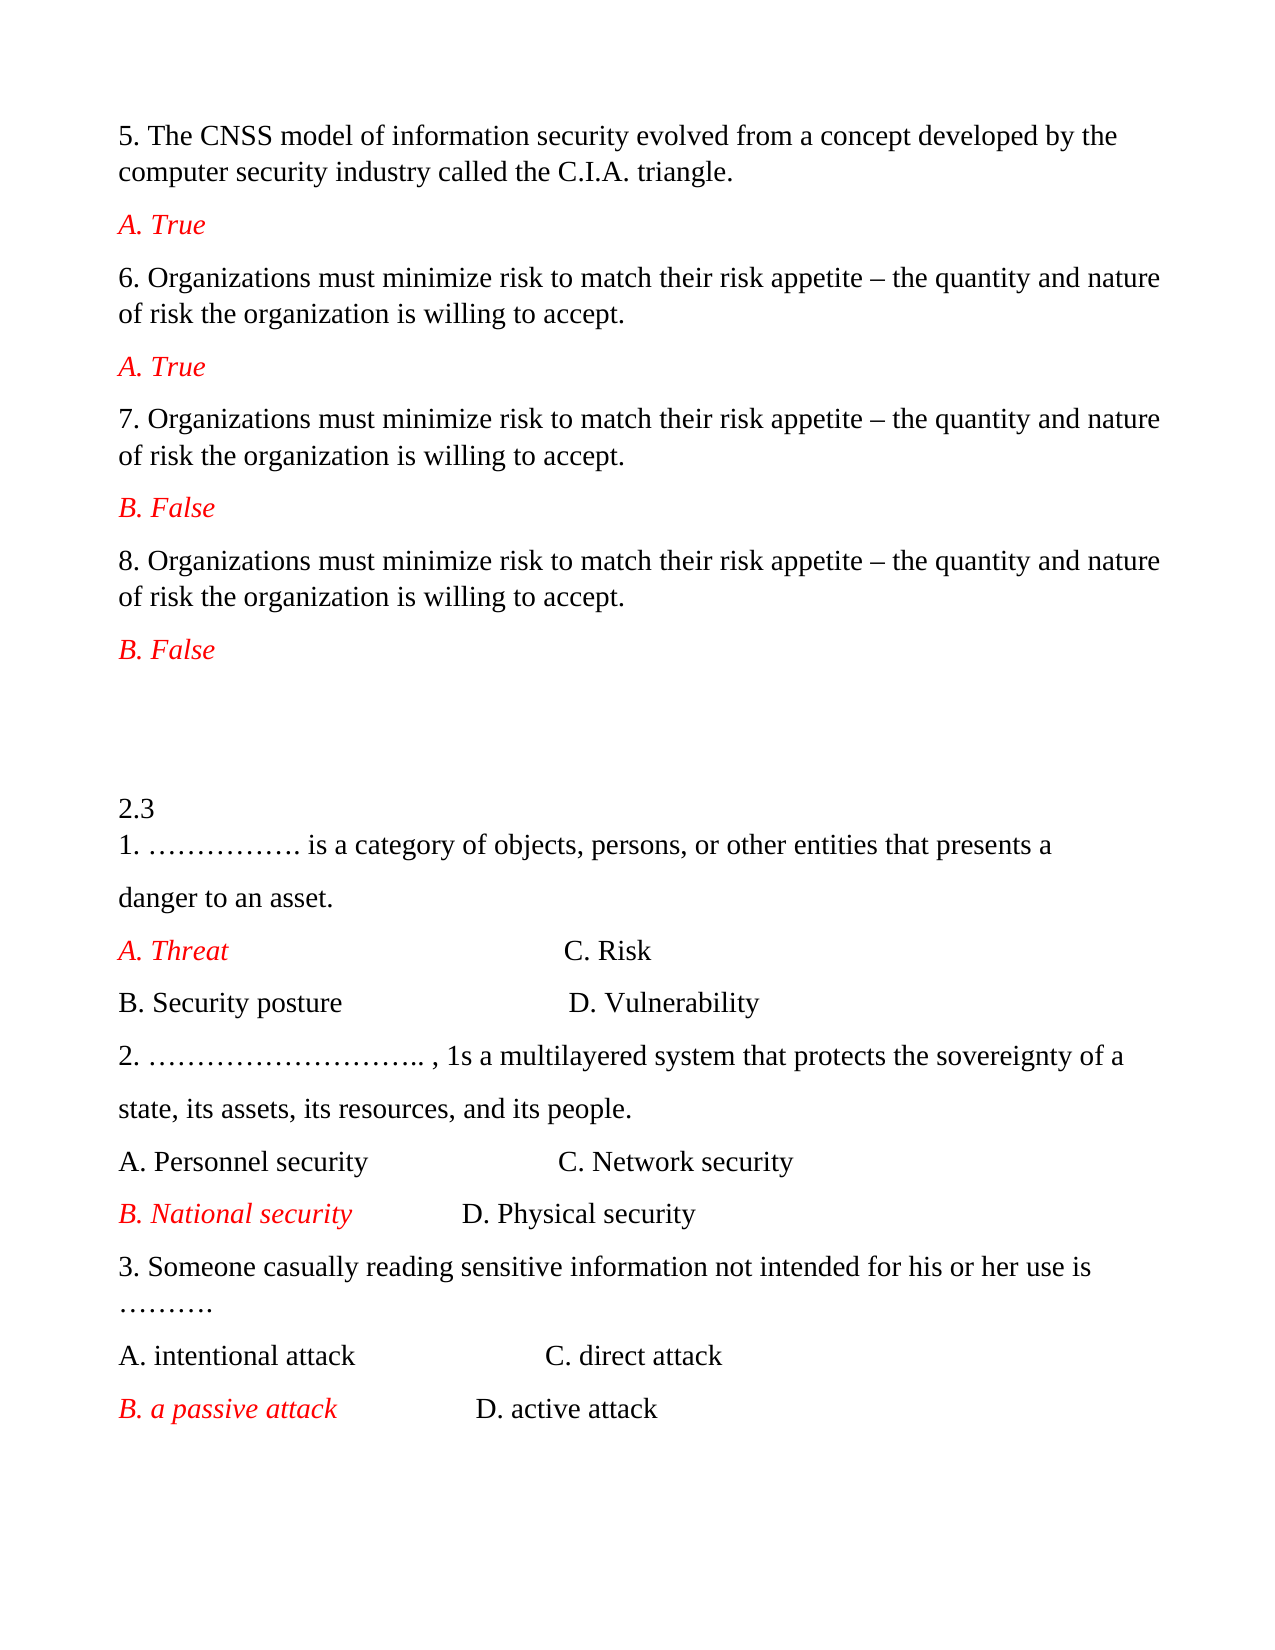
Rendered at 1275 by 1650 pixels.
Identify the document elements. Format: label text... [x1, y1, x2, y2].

text danger to an asset. [118, 880, 1186, 913]
text A. Personnel security C. Network security [118, 1144, 1186, 1177]
text B. Security posture D. Vulnerability [118, 985, 1186, 1019]
text 6. Organizations must minimize risk to match their risk appetite – the quantity and nature of risk the organization is willing to accept. [118, 260, 1186, 329]
text B. National security D. Physical security [118, 1197, 1186, 1230]
text A. True [118, 207, 1186, 241]
text A. True [118, 349, 1186, 382]
text 1. ……………. is a category of objects, persons, or other entities that presents a [118, 827, 1186, 861]
text 8. Organizations must minimize risk to match their risk appetite – the quantity and nature of risk the organization is willing to accept. [118, 543, 1186, 613]
text 7. Organizations must minimize risk to match their risk appetite – the quantity and nature of risk the organization is willing to accept. [118, 402, 1186, 471]
text 3. Someone casually reading sensitive information not intended for his or her use is ………. [118, 1249, 1186, 1319]
text B. a passive attack D. active attack [118, 1391, 1186, 1425]
text 5. The CNSS model of information security evolved from a concept developed by the computer security industry called the C.I.A. triangle. [118, 118, 1186, 188]
subtitle 2.3 [118, 791, 1186, 824]
text A. intentional attack C. direct attack [118, 1338, 1186, 1372]
text 2. ……………………….. , 1s a multilayered system that protects the sovereignty of a [118, 1038, 1186, 1072]
text state, its assets, its resources, and its people. [118, 1091, 1186, 1124]
text A. Threat C. Risk [118, 933, 1186, 966]
text B. False [118, 491, 1186, 524]
text B. False [118, 632, 1186, 666]
